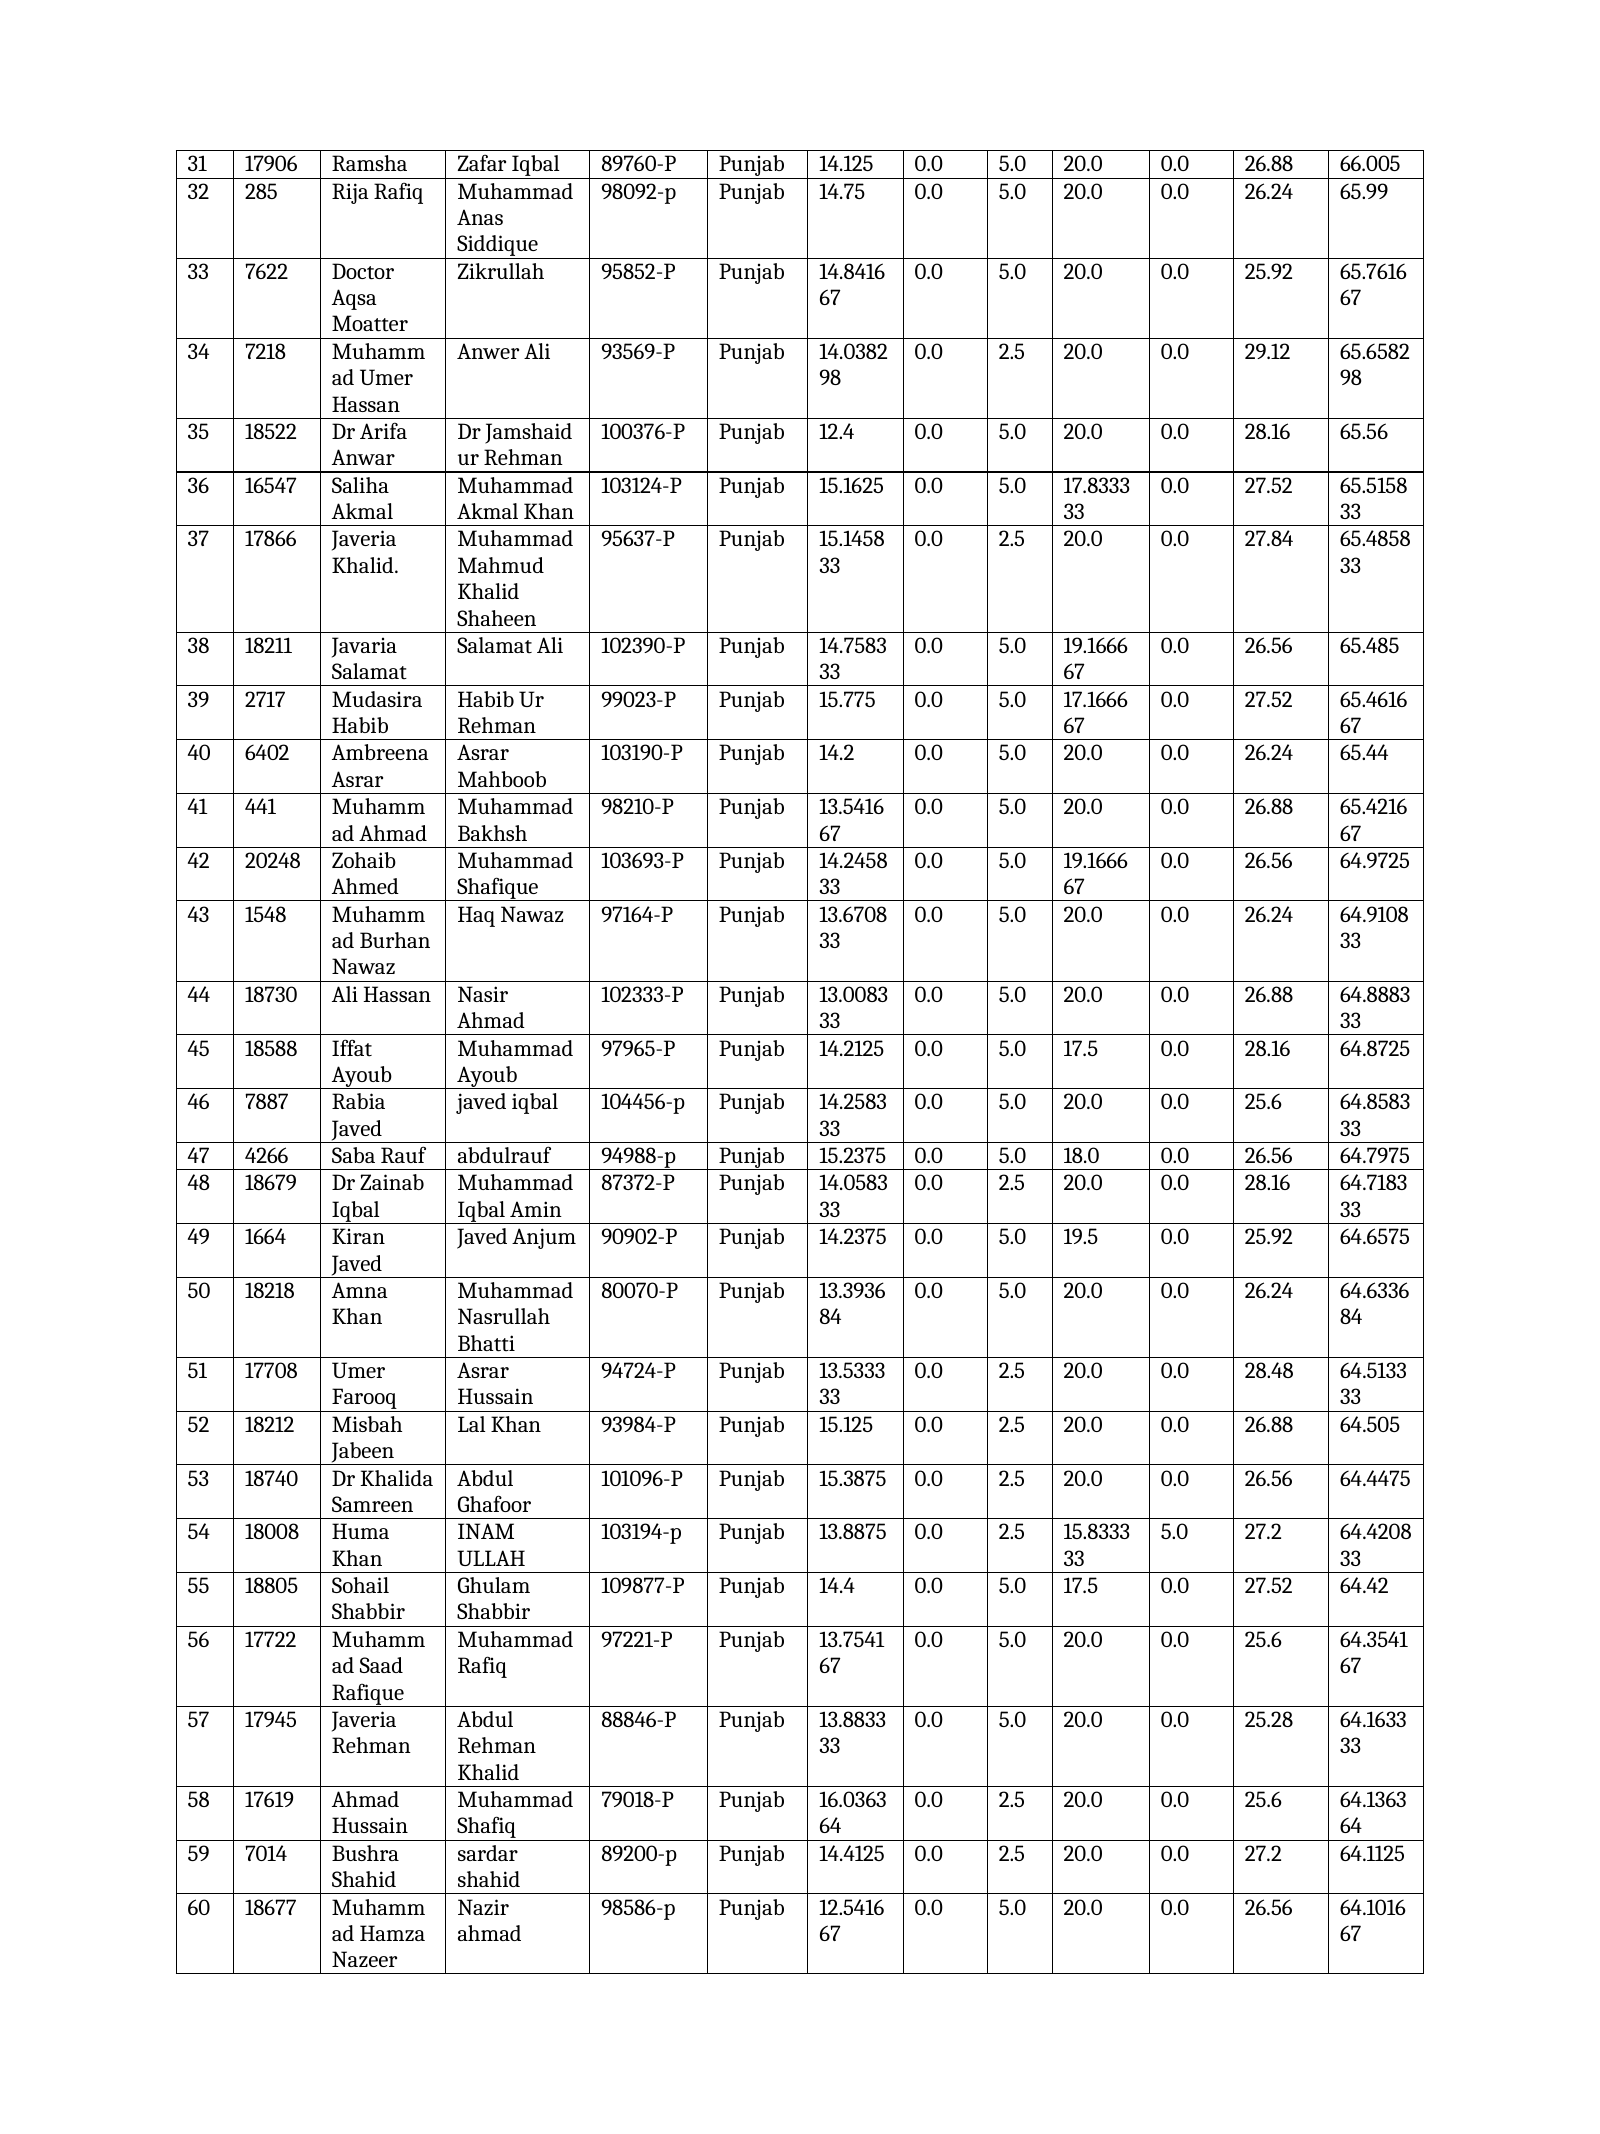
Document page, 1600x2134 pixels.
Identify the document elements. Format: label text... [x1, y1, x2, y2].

table_cell 64.633684 [1329, 1278, 1423, 1357]
table_cell 25.28 [1234, 1707, 1328, 1786]
table_cell 0.0 [904, 901, 987, 981]
table_cell 2.5 [988, 1787, 1052, 1839]
table_cell 0.0 [904, 848, 987, 900]
table_cell 109877-P [590, 1573, 707, 1626]
table_cell 7014 [234, 1841, 320, 1893]
table_cell 64.420833 [1329, 1519, 1423, 1572]
table_cell Iffat Ayoub [321, 1035, 445, 1088]
table_cell 0.0 [1150, 1841, 1233, 1893]
table_cell 20.0 [1053, 1627, 1149, 1706]
table_cell 65.461667 [1329, 686, 1423, 739]
table_cell 20.0 [1053, 151, 1149, 177]
table_cell 20.0 [1053, 1089, 1149, 1142]
table_cell 0.0 [1150, 259, 1233, 338]
table_cell 0.0 [1150, 848, 1233, 900]
table_cell 27.84 [1234, 526, 1328, 632]
table_cell 27.52 [1234, 1573, 1328, 1626]
table_cell 14.2375 [808, 1224, 903, 1277]
table_cell 15.145833 [808, 526, 903, 632]
table_cell 0.0 [1150, 1358, 1233, 1411]
table_cell 0.0 [904, 1170, 987, 1223]
table_cell Punjab [708, 1170, 807, 1223]
table_cell 19.166667 [1053, 848, 1149, 900]
table_cell 20.0 [1053, 1358, 1149, 1411]
table_cell 13.533333 [808, 1358, 903, 1411]
table_cell 0.0 [1150, 1224, 1233, 1277]
table_cell 1548 [234, 901, 320, 981]
table_cell 14.75 [808, 179, 903, 257]
table_cell Ahmad Hussain [321, 1787, 445, 1839]
table_cell 36 [177, 473, 233, 525]
table_cell 0.0 [1150, 526, 1233, 632]
table_cell 5.0 [988, 1143, 1052, 1169]
table_cell 0.0 [1150, 151, 1233, 177]
table_cell 20.0 [1053, 179, 1149, 257]
table_cell Rabia Javed [321, 1089, 445, 1142]
table_cell 7218 [234, 339, 320, 418]
table_cell 19.166667 [1053, 633, 1149, 685]
table_cell 31 [177, 151, 233, 177]
table_cell 20.0 [1053, 901, 1149, 981]
table_cell 13.008333 [808, 982, 903, 1034]
table_cell 26.88 [1234, 982, 1328, 1034]
table_cell 0.0 [1150, 1573, 1233, 1626]
table_cell 18677 [234, 1894, 320, 1973]
table_cell 47 [177, 1143, 233, 1169]
table_cell 2.5 [988, 1465, 1052, 1518]
table_cell 18588 [234, 1035, 320, 1088]
table_cell 15.2375 [808, 1143, 903, 1169]
table_cell 26.24 [1234, 901, 1328, 981]
table_cell 0.0 [1150, 1707, 1233, 1786]
table_cell 20.0 [1053, 740, 1149, 793]
table_cell Punjab [708, 473, 807, 525]
table_cell Saliha Akmal [321, 473, 445, 525]
table_cell 25.92 [1234, 1224, 1328, 1277]
table_cell 0.0 [904, 151, 987, 177]
table_cell 98092-p [590, 179, 707, 257]
table_cell 0.0 [904, 1627, 987, 1706]
table_cell 65.658298 [1329, 339, 1423, 418]
table_cell Muhammad Ahmad [321, 794, 445, 847]
table_cell Kiran Javed [321, 1224, 445, 1277]
table_cell 20.0 [1053, 1841, 1149, 1893]
table_cell 18679 [234, 1170, 320, 1223]
table_cell Doctor Aqsa Moatter [321, 259, 445, 338]
table_cell 0.0 [904, 1519, 987, 1572]
table_cell 13.670833 [808, 901, 903, 981]
table_cell 0.0 [1150, 1465, 1233, 1518]
table_cell Umer Farooq [321, 1358, 445, 1411]
table_cell 0.0 [1150, 740, 1233, 793]
table_cell Misbah Jabeen [321, 1412, 445, 1464]
table_cell 50 [177, 1278, 233, 1357]
table_cell Punjab [708, 419, 807, 471]
table_cell 26.56 [1234, 1465, 1328, 1518]
table_cell 14.2125 [808, 1035, 903, 1088]
table_cell Abdul Rehman Khalid [446, 1707, 589, 1786]
table_cell 89200-p [590, 1841, 707, 1893]
table_cell Zikrullah [446, 259, 589, 338]
table_cell 5.0 [988, 151, 1052, 177]
table_cell 20.0 [1053, 339, 1149, 418]
table_cell 103693-P [590, 848, 707, 900]
table_cell 79018-P [590, 1787, 707, 1839]
table_cell javed iqbal [446, 1089, 589, 1142]
table_cell 5.0 [988, 740, 1052, 793]
table_cell Huma Khan [321, 1519, 445, 1572]
table_cell Javed Anjum [446, 1224, 589, 1277]
table_cell 95852-P [590, 259, 707, 338]
table_cell Lal Khan [446, 1412, 589, 1464]
table_cell 5.0 [988, 1278, 1052, 1357]
table_cell 64.888333 [1329, 982, 1423, 1034]
table_cell 18522 [234, 419, 320, 471]
table_cell 0.0 [904, 982, 987, 1034]
table_cell 0.0 [904, 339, 987, 418]
table_cell 27.2 [1234, 1841, 1328, 1893]
table_cell Zohaib Ahmed [321, 848, 445, 900]
table_cell 97965-P [590, 1035, 707, 1088]
table_cell 20248 [234, 848, 320, 900]
table_cell Saba Rauf [321, 1143, 445, 1169]
table_cell 26.24 [1234, 740, 1328, 793]
table_cell 90902-P [590, 1224, 707, 1277]
table_cell 65.56 [1329, 419, 1423, 471]
table_cell 0.0 [904, 1035, 987, 1088]
table_cell 51 [177, 1358, 233, 1411]
table_cell 101096-P [590, 1465, 707, 1518]
table_cell 0.0 [904, 1412, 987, 1464]
table_cell 0.0 [1150, 179, 1233, 257]
table_cell 49 [177, 1224, 233, 1277]
table_cell 65.44 [1329, 740, 1423, 793]
table_cell 0.0 [904, 1358, 987, 1411]
table_cell Muhammad Shafiq [446, 1787, 589, 1839]
table_cell Muhammad Iqbal Amin [446, 1170, 589, 1223]
table_cell 0.0 [1150, 1170, 1233, 1223]
table_cell 102333-P [590, 982, 707, 1034]
table_cell 0.0 [1150, 339, 1233, 418]
table_cell Muhammad Ayoub [446, 1035, 589, 1088]
table_cell 103194-p [590, 1519, 707, 1572]
table_cell 13.541667 [808, 794, 903, 847]
table_cell 64.505 [1329, 1412, 1423, 1464]
table_cell 89760-P [590, 151, 707, 177]
table_cell 15.125 [808, 1412, 903, 1464]
table_cell 0.0 [904, 419, 987, 471]
table_cell 27.52 [1234, 473, 1328, 525]
table_cell 17708 [234, 1358, 320, 1411]
table_cell 5.0 [988, 633, 1052, 685]
table_cell Punjab [708, 1224, 807, 1277]
table_cell 33 [177, 259, 233, 338]
table_cell Punjab [708, 1707, 807, 1786]
table_cell 0.0 [904, 1573, 987, 1626]
table_cell 14.2 [808, 740, 903, 793]
table_cell Punjab [708, 259, 807, 338]
table_cell 26.56 [1234, 633, 1328, 685]
table_cell Punjab [708, 1412, 807, 1464]
table_cell 26.56 [1234, 848, 1328, 900]
table_cell Habib Ur Rehman [446, 686, 589, 739]
table_cell 34 [177, 339, 233, 418]
table_cell 94988-p [590, 1143, 707, 1169]
table_cell Amna Khan [321, 1278, 445, 1357]
table_cell Muhammad Mahmud Khalid Shaheen [446, 526, 589, 632]
table_cell Rija Rafiq [321, 179, 445, 257]
table_cell 43 [177, 901, 233, 981]
table_cell 0.0 [904, 473, 987, 525]
table_cell Punjab [708, 526, 807, 632]
table_cell Ramsha [321, 151, 445, 177]
table_cell Ghulam Shabbir [446, 1573, 589, 1626]
table_cell 18008 [234, 1519, 320, 1572]
table_cell 41 [177, 794, 233, 847]
table_cell 0.0 [904, 526, 987, 632]
table_cell Punjab [708, 1089, 807, 1142]
table_cell 38 [177, 633, 233, 685]
table_cell Muhammad Umer Hassan [321, 339, 445, 418]
table_cell 0.0 [1150, 1278, 1233, 1357]
table_cell 64.354167 [1329, 1627, 1423, 1706]
table_cell 65.485 [1329, 633, 1423, 685]
table_cell 93569-P [590, 339, 707, 418]
table_cell 26.88 [1234, 1412, 1328, 1464]
table_cell Javeria Khalid. [321, 526, 445, 632]
table_cell 0.0 [904, 259, 987, 338]
table_cell 64.6575 [1329, 1224, 1423, 1277]
table_cell 0.0 [904, 1707, 987, 1786]
table_cell 20.0 [1053, 1707, 1149, 1786]
table_cell 0.0 [1150, 1412, 1233, 1464]
table_cell 6402 [234, 740, 320, 793]
table_cell 98586-p [590, 1894, 707, 1973]
table_cell 28.48 [1234, 1358, 1328, 1411]
table_cell 26.56 [1234, 1894, 1328, 1973]
table_cell 5.0 [988, 1089, 1052, 1142]
table_cell Ali Hassan [321, 982, 445, 1034]
table_cell 98210-P [590, 794, 707, 847]
table_cell 56 [177, 1627, 233, 1706]
table_cell 17.833333 [1053, 473, 1149, 525]
table_cell 5.0 [1150, 1519, 1233, 1572]
table_cell 17.166667 [1053, 686, 1149, 739]
table_cell 64.718333 [1329, 1170, 1423, 1223]
table_cell Zafar Iqbal [446, 151, 589, 177]
table_cell 0.0 [1150, 794, 1233, 847]
table_cell 17722 [234, 1627, 320, 1706]
table_cell 0.0 [1150, 901, 1233, 981]
table_cell 14.758333 [808, 633, 903, 685]
table_cell 14.841667 [808, 259, 903, 338]
table_cell Haq Nawaz [446, 901, 589, 981]
table_cell 28.16 [1234, 1035, 1328, 1088]
table_cell 0.0 [1150, 1089, 1233, 1142]
table_cell 14.4125 [808, 1841, 903, 1893]
table_cell 7622 [234, 259, 320, 338]
table_cell Punjab [708, 1358, 807, 1411]
table_cell 0.0 [1150, 686, 1233, 739]
table_cell 5.0 [988, 1707, 1052, 1786]
table_cell 64.42 [1329, 1573, 1423, 1626]
table_cell 14.245833 [808, 848, 903, 900]
table_cell Muhammad Rafiq [446, 1627, 589, 1706]
table_cell 18218 [234, 1278, 320, 1357]
table_cell 25.6 [1234, 1089, 1328, 1142]
table_cell 5.0 [988, 1894, 1052, 1973]
table_cell 19.5 [1053, 1224, 1149, 1277]
table_cell 441 [234, 794, 320, 847]
table_cell 64.163333 [1329, 1707, 1423, 1786]
table_cell 45 [177, 1035, 233, 1088]
table_cell 55 [177, 1573, 233, 1626]
table_cell 26.24 [1234, 179, 1328, 257]
table_cell 26.56 [1234, 1143, 1328, 1169]
table_cell INAM ULLAH [446, 1519, 589, 1572]
table_cell 14.125 [808, 151, 903, 177]
table_cell Punjab [708, 901, 807, 981]
table_cell 0.0 [1150, 419, 1233, 471]
table_cell 14.058333 [808, 1170, 903, 1223]
table_cell 17945 [234, 1707, 320, 1786]
table_cell Punjab [708, 179, 807, 257]
table_cell Punjab [708, 740, 807, 793]
table_cell 13.754167 [808, 1627, 903, 1706]
table_cell 2.5 [988, 1358, 1052, 1411]
table_cell 65.485833 [1329, 526, 1423, 632]
table_cell Muhammad Burhan Nawaz [321, 901, 445, 981]
table_cell 64.1125 [1329, 1841, 1423, 1893]
table_cell 0.0 [1150, 982, 1233, 1034]
table_cell 18730 [234, 982, 320, 1034]
table_cell 0.0 [1150, 633, 1233, 685]
table_cell 64.910833 [1329, 901, 1423, 981]
table_cell 37 [177, 526, 233, 632]
table_cell 26.88 [1234, 794, 1328, 847]
table_cell 99023-P [590, 686, 707, 739]
table_cell 25.6 [1234, 1627, 1328, 1706]
table_cell 44 [177, 982, 233, 1034]
table_cell 20.0 [1053, 526, 1149, 632]
table_cell 5.0 [988, 686, 1052, 739]
table_cell Bushra Shahid [321, 1841, 445, 1893]
table_cell 13.883333 [808, 1707, 903, 1786]
table_cell 97164-P [590, 901, 707, 981]
table_cell 64.136364 [1329, 1787, 1423, 1839]
table_cell 15.3875 [808, 1465, 903, 1518]
table_cell Punjab [708, 1519, 807, 1572]
table_cell 20.0 [1053, 259, 1149, 338]
table_cell Javaria Salamat [321, 633, 445, 685]
table_cell 64.8725 [1329, 1035, 1423, 1088]
table_cell 53 [177, 1465, 233, 1518]
table_cell 104456-p [590, 1089, 707, 1142]
table_cell 60 [177, 1894, 233, 1973]
table_cell 5.0 [988, 901, 1052, 981]
table_cell 0.0 [904, 1143, 987, 1169]
table_cell 0.0 [904, 633, 987, 685]
table_cell 13.393684 [808, 1278, 903, 1357]
table_cell 28.16 [1234, 1170, 1328, 1223]
table_cell 88846-P [590, 1707, 707, 1786]
table_cell Abdul Ghafoor [446, 1465, 589, 1518]
table_cell 17619 [234, 1787, 320, 1839]
table_cell Punjab [708, 1278, 807, 1357]
table_cell 26.24 [1234, 1278, 1328, 1357]
table_cell 26.88 [1234, 151, 1328, 177]
table_cell 15.1625 [808, 473, 903, 525]
table_cell 20.0 [1053, 1412, 1149, 1464]
table_cell 97221-P [590, 1627, 707, 1706]
table_cell 20.0 [1053, 1170, 1149, 1223]
table_cell Punjab [708, 1143, 807, 1169]
table_cell 15.833333 [1053, 1519, 1149, 1572]
table_cell Muhammad Saad Rafique [321, 1627, 445, 1706]
table_cell Ambreena Asrar [321, 740, 445, 793]
table_cell 32 [177, 179, 233, 257]
table_cell 28.16 [1234, 419, 1328, 471]
table_cell Dr Khalida Samreen [321, 1465, 445, 1518]
table_cell 0.0 [904, 1465, 987, 1518]
table_cell Asrar Mahboob [446, 740, 589, 793]
table_cell 18211 [234, 633, 320, 685]
table_cell 27.2 [1234, 1519, 1328, 1572]
table_cell Asrar Hussain [446, 1358, 589, 1411]
table_cell Punjab [708, 1787, 807, 1839]
table_cell 35 [177, 419, 233, 471]
table_cell 13.8875 [808, 1519, 903, 1572]
table_cell 27.52 [1234, 686, 1328, 739]
table_cell 95637-P [590, 526, 707, 632]
table_cell Dr Zainab Iqbal [321, 1170, 445, 1223]
table_cell 14.258333 [808, 1089, 903, 1142]
table_cell 2.5 [988, 1841, 1052, 1893]
table_cell 65.761667 [1329, 259, 1423, 338]
table_cell Nazir ahmad [446, 1894, 589, 1973]
table_cell 39 [177, 686, 233, 739]
table_cell 103124-P [590, 473, 707, 525]
table_cell Punjab [708, 1894, 807, 1973]
table_cell 0.0 [1150, 1787, 1233, 1839]
table_cell 20.0 [1053, 1894, 1149, 1973]
table_cell 18740 [234, 1465, 320, 1518]
table_cell Sohail Shabbir [321, 1573, 445, 1626]
table_cell 0.0 [904, 1089, 987, 1142]
table_cell Punjab [708, 151, 807, 177]
table_cell 64.858333 [1329, 1089, 1423, 1142]
table_cell abdulrauf [446, 1143, 589, 1169]
table_cell 64.9725 [1329, 848, 1423, 900]
table_cell 20.0 [1053, 1787, 1149, 1839]
table_cell 102390-P [590, 633, 707, 685]
table_cell Punjab [708, 1035, 807, 1088]
table_cell 14.4 [808, 1573, 903, 1626]
table_cell 16.036364 [808, 1787, 903, 1839]
table_cell Punjab [708, 633, 807, 685]
table_cell 0.0 [1150, 1627, 1233, 1706]
table_cell 18805 [234, 1573, 320, 1626]
table_cell 17906 [234, 151, 320, 177]
table_cell 20.0 [1053, 1465, 1149, 1518]
table_cell 5.0 [988, 419, 1052, 471]
table_cell 20.0 [1053, 794, 1149, 847]
table_cell 12.541667 [808, 1894, 903, 1973]
table_cell 5.0 [988, 1627, 1052, 1706]
table_cell Muhammad Shafique [446, 848, 589, 900]
table_cell 25.6 [1234, 1787, 1328, 1839]
table_cell 0.0 [904, 1894, 987, 1973]
table_cell Punjab [708, 982, 807, 1034]
table_cell 2.5 [988, 1412, 1052, 1464]
table_cell 0.0 [904, 794, 987, 847]
table_cell 64.4475 [1329, 1465, 1423, 1518]
table_cell 14.038298 [808, 339, 903, 418]
table_cell 65.421667 [1329, 794, 1423, 847]
table_cell 57 [177, 1707, 233, 1786]
table_cell 80070-P [590, 1278, 707, 1357]
table_cell 0.0 [904, 179, 987, 257]
table_cell Muhammad Anas Siddique [446, 179, 589, 257]
table_cell 59 [177, 1841, 233, 1893]
table_cell 0.0 [1150, 1894, 1233, 1973]
table_cell 25.92 [1234, 259, 1328, 338]
table_cell Muhammad Bakhsh [446, 794, 589, 847]
table_cell Nasir Ahmad [446, 982, 589, 1034]
table_cell 15.775 [808, 686, 903, 739]
table_cell 20.0 [1053, 1278, 1149, 1357]
table_cell 5.0 [988, 1224, 1052, 1277]
table_cell Punjab [708, 686, 807, 739]
table_cell 0.0 [904, 1278, 987, 1357]
table_cell 65.99 [1329, 179, 1423, 257]
table_cell 87372-P [590, 1170, 707, 1223]
table_cell 12.4 [808, 419, 903, 471]
table_cell Salamat Ali [446, 633, 589, 685]
table_cell 7887 [234, 1089, 320, 1142]
table_cell 5.0 [988, 473, 1052, 525]
table_cell Punjab [708, 339, 807, 418]
table_cell 42 [177, 848, 233, 900]
table_cell 0.0 [904, 740, 987, 793]
table_cell 5.0 [988, 259, 1052, 338]
table_cell Punjab [708, 1465, 807, 1518]
table_cell 29.12 [1234, 339, 1328, 418]
table_cell 285 [234, 179, 320, 257]
table_cell 17.5 [1053, 1035, 1149, 1088]
table_cell 64.101667 [1329, 1894, 1423, 1973]
table_cell 17.5 [1053, 1573, 1149, 1626]
table_cell 0.0 [1150, 1143, 1233, 1169]
table_cell sardar shahid [446, 1841, 589, 1893]
table_cell 0.0 [904, 1787, 987, 1839]
table_cell 54 [177, 1519, 233, 1572]
table_cell Punjab [708, 1573, 807, 1626]
table_cell 2717 [234, 686, 320, 739]
table_cell 5.0 [988, 1573, 1052, 1626]
table_cell 103190-P [590, 740, 707, 793]
table_cell Mudasira Habib [321, 686, 445, 739]
table_cell 5.0 [988, 794, 1052, 847]
table_cell Javeria Rehman [321, 1707, 445, 1786]
table_cell 5.0 [988, 848, 1052, 900]
table_cell 1664 [234, 1224, 320, 1277]
table_cell Punjab [708, 848, 807, 900]
table_cell 17866 [234, 526, 320, 632]
table_cell 0.0 [904, 686, 987, 739]
table_cell 0.0 [1150, 1035, 1233, 1088]
table_cell 0.0 [1150, 473, 1233, 525]
table_cell 94724-P [590, 1358, 707, 1411]
table_cell 18212 [234, 1412, 320, 1464]
table_cell Muhammad Nasrullah Bhatti [446, 1278, 589, 1357]
table_cell 64.513333 [1329, 1358, 1423, 1411]
table_cell 48 [177, 1170, 233, 1223]
table_cell Muhammad Hamza Nazeer [321, 1894, 445, 1973]
table_cell 16547 [234, 473, 320, 525]
table_cell Dr Arifa Anwar [321, 419, 445, 471]
table_cell Dr Jamshaid ur Rehman [446, 419, 589, 471]
table_cell 66.005 [1329, 151, 1423, 177]
table_cell 65.515833 [1329, 473, 1423, 525]
table_cell 2.5 [988, 339, 1052, 418]
table_cell Punjab [708, 794, 807, 847]
table_cell 100376-P [590, 419, 707, 471]
table_cell Anwer Ali [446, 339, 589, 418]
table_cell 0.0 [904, 1841, 987, 1893]
table_cell 20.0 [1053, 982, 1149, 1034]
table_cell 5.0 [988, 179, 1052, 257]
table_cell 46 [177, 1089, 233, 1142]
table_cell 5.0 [988, 982, 1052, 1034]
table_cell 0.0 [904, 1224, 987, 1277]
table_cell 2.5 [988, 526, 1052, 632]
table_cell 64.7975 [1329, 1143, 1423, 1169]
table_cell 5.0 [988, 1035, 1052, 1088]
table_cell Punjab [708, 1627, 807, 1706]
table_cell 4266 [234, 1143, 320, 1169]
table_cell 58 [177, 1787, 233, 1839]
table_cell 52 [177, 1412, 233, 1464]
table_cell 2.5 [988, 1170, 1052, 1223]
table_cell 20.0 [1053, 419, 1149, 471]
table_cell 93984-P [590, 1412, 707, 1464]
table_cell Muhammad Akmal Khan [446, 473, 589, 525]
table_cell Punjab [708, 1841, 807, 1893]
table_cell 40 [177, 740, 233, 793]
table_cell 2.5 [988, 1519, 1052, 1572]
table_cell 18.0 [1053, 1143, 1149, 1169]
